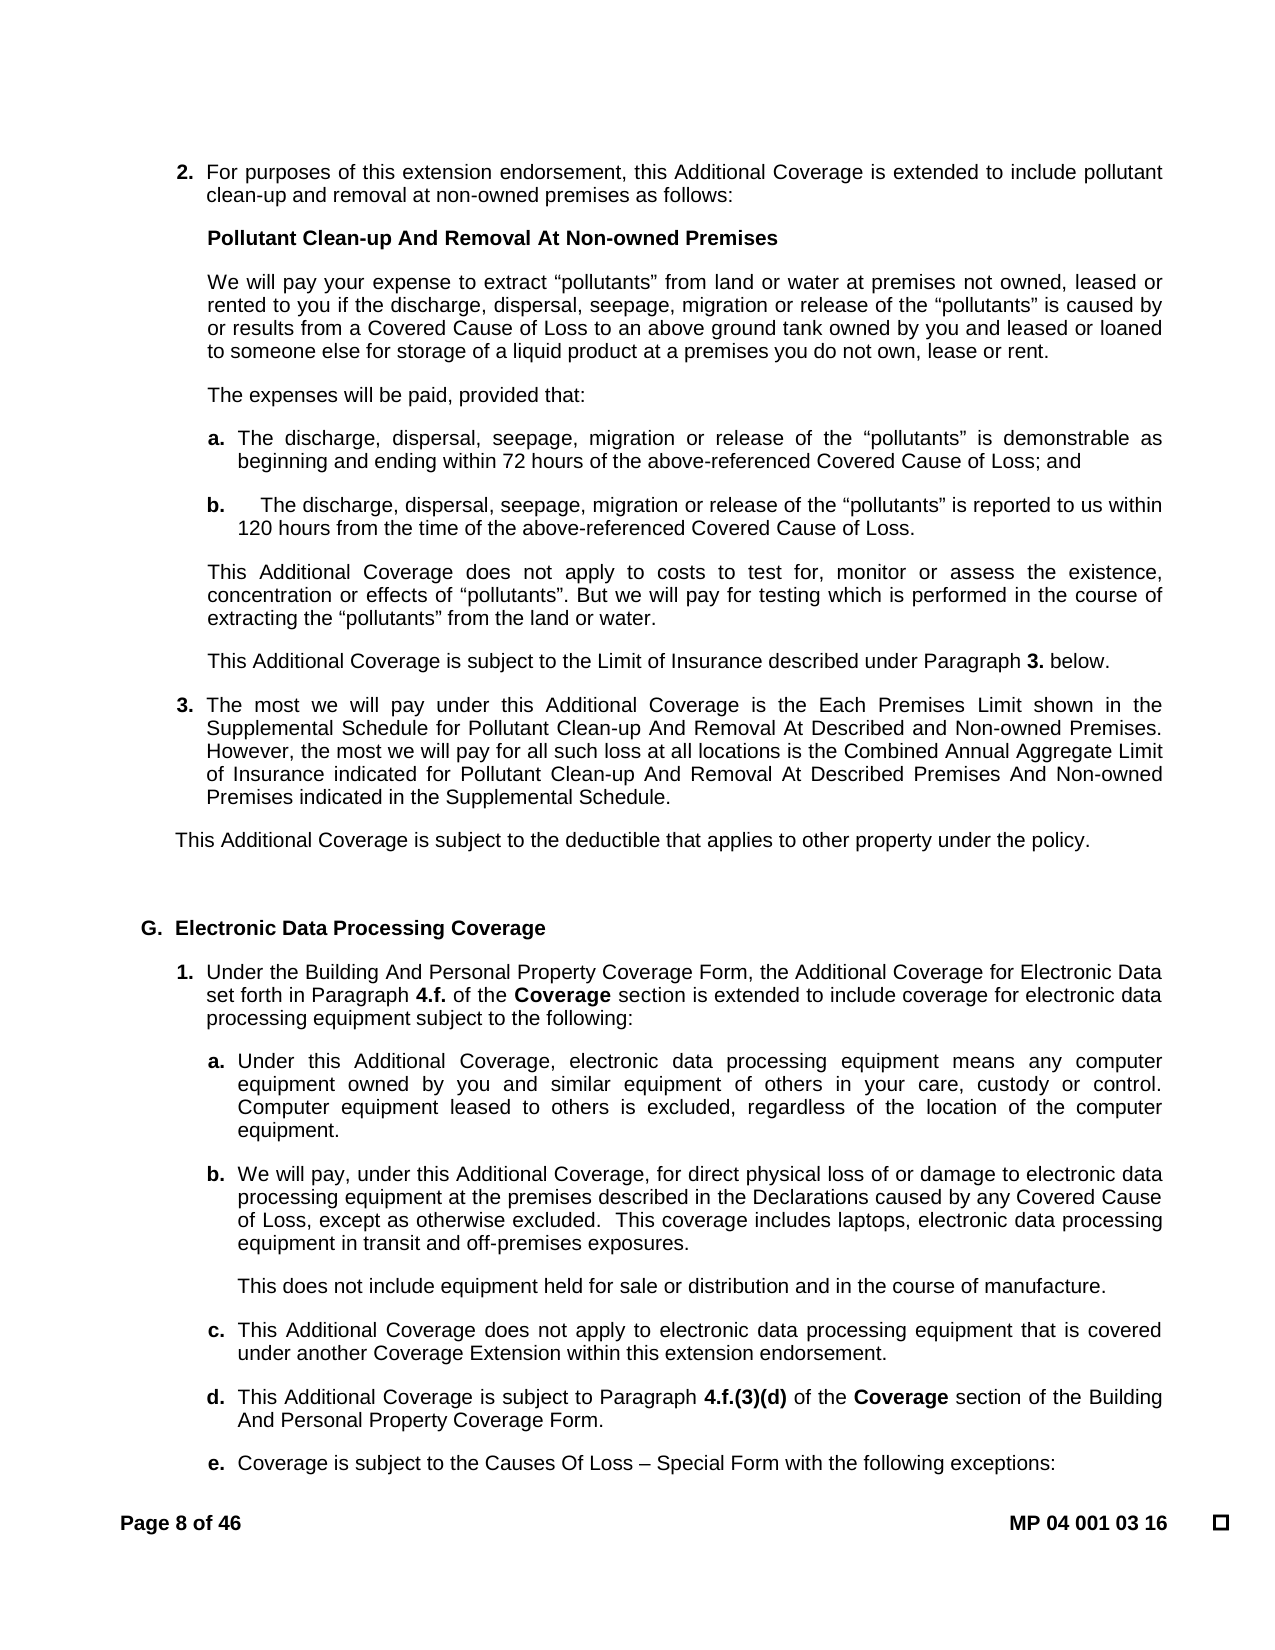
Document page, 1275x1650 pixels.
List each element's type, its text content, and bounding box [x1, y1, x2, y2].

text d. This Additional Coverage is subject to Paragraph 4.f.(3)(d) of the Coverage section of the Building And Personal Property Coverage Form. [112, 1386, 1162, 1432]
text c. This Additional Coverage does not apply to electronic data processing equipment that is covered under another Coverage Extension within this extension endorsement. [112, 1319, 1162, 1365]
text This Additional Coverage does not apply to costs to test for, monitor or assess the existence, concentration or effects of “pollutants”. But we will pay for testing which is performed in the course of extracting the “pollutants” from the land or water. [207, 561, 1162, 629]
text 1. Under the Building And Personal Property Coverage Form, the Additional Coverage for Electronic Data set forth in Paragraph 4.f. of the Coverage section is extended to include coverage for electronic data processing equipment subject to the following: [112, 961, 1162, 1029]
text This Additional Coverage is subject to the Limit of Insurance described under Paragraph 3. below. [207, 650, 1162, 673]
text 3. The most we will pay under this Additional Coverage is the Each Premises Limit shown in the Supplemental Schedule for Pollutant Clean-up And Removal At Described and Non-owned Premises. However, the most we will pay for all such loss at all locations is the Combined Annual Aggregate Limit of Insurance indicated for Pollutant Clean-up And Removal At Described Premises And Non-owned Premises indicated in the Supplemental Schedule. [112, 694, 1162, 809]
text e. Coverage is subject to the Causes Of Loss – Special Form with the following exceptions: [112, 1452, 1162, 1475]
text The expenses will be paid, provided that: [207, 384, 1162, 407]
text This does not include equipment held for sale or distribution and in the course of manufacture. [237, 1275, 1162, 1298]
text b. The discharge, dispersal, seepage, migration or release of the “pollutants” is reported to us within 120 hours from the time of the above-referenced Covered Cause of Loss. [112, 494, 1162, 540]
text a. Under this Additional Coverage, electronic data processing equipment means any computer equipment owned by you and similar equipment of others in your care, custody or control. Computer equipment leased to others is excluded, regardless of the location of the computer equipment. [112, 1050, 1162, 1142]
text This Additional Coverage is subject to the deductible that applies to other property under the policy. [175, 829, 1162, 852]
text We will pay your expense to extract “pollutants” from land or water at premises not owned, leased or rented to you if the discharge, dispersal, seepage, migration or release of the “pollutants” is caused by or results from a Covered Cause of Loss to an above ground tank owned by you and leased or loaned to someone else for storage of a liquid product at a premises you do not own, lease or rent. [207, 271, 1162, 363]
text 2. For purposes of this extension endorsement, this Additional Coverage is extended to include pollutant clean-up and removal at non-owned premises as follows: [112, 161, 1162, 207]
text G. Electronic Data Processing Coverage [112, 917, 1162, 940]
text Pollutant Clean-up And Removal At Non-owned Premises [207, 227, 1162, 250]
text a. The discharge, dispersal, seepage, migration or release of the “pollutants” is demonstrable as beginning and ending within 72 hours of the above-referenced Covered Cause of Loss; and [112, 427, 1162, 473]
text b. We will pay, under this Additional Coverage, for direct physical loss of or damage to electronic data processing equipment at the premises described in the Declarations caused by any Covered Cause of Loss, except as otherwise excluded. This coverage includes laptops, electronic data processing equipment in transit and off-premises exposures. [112, 1163, 1162, 1254]
